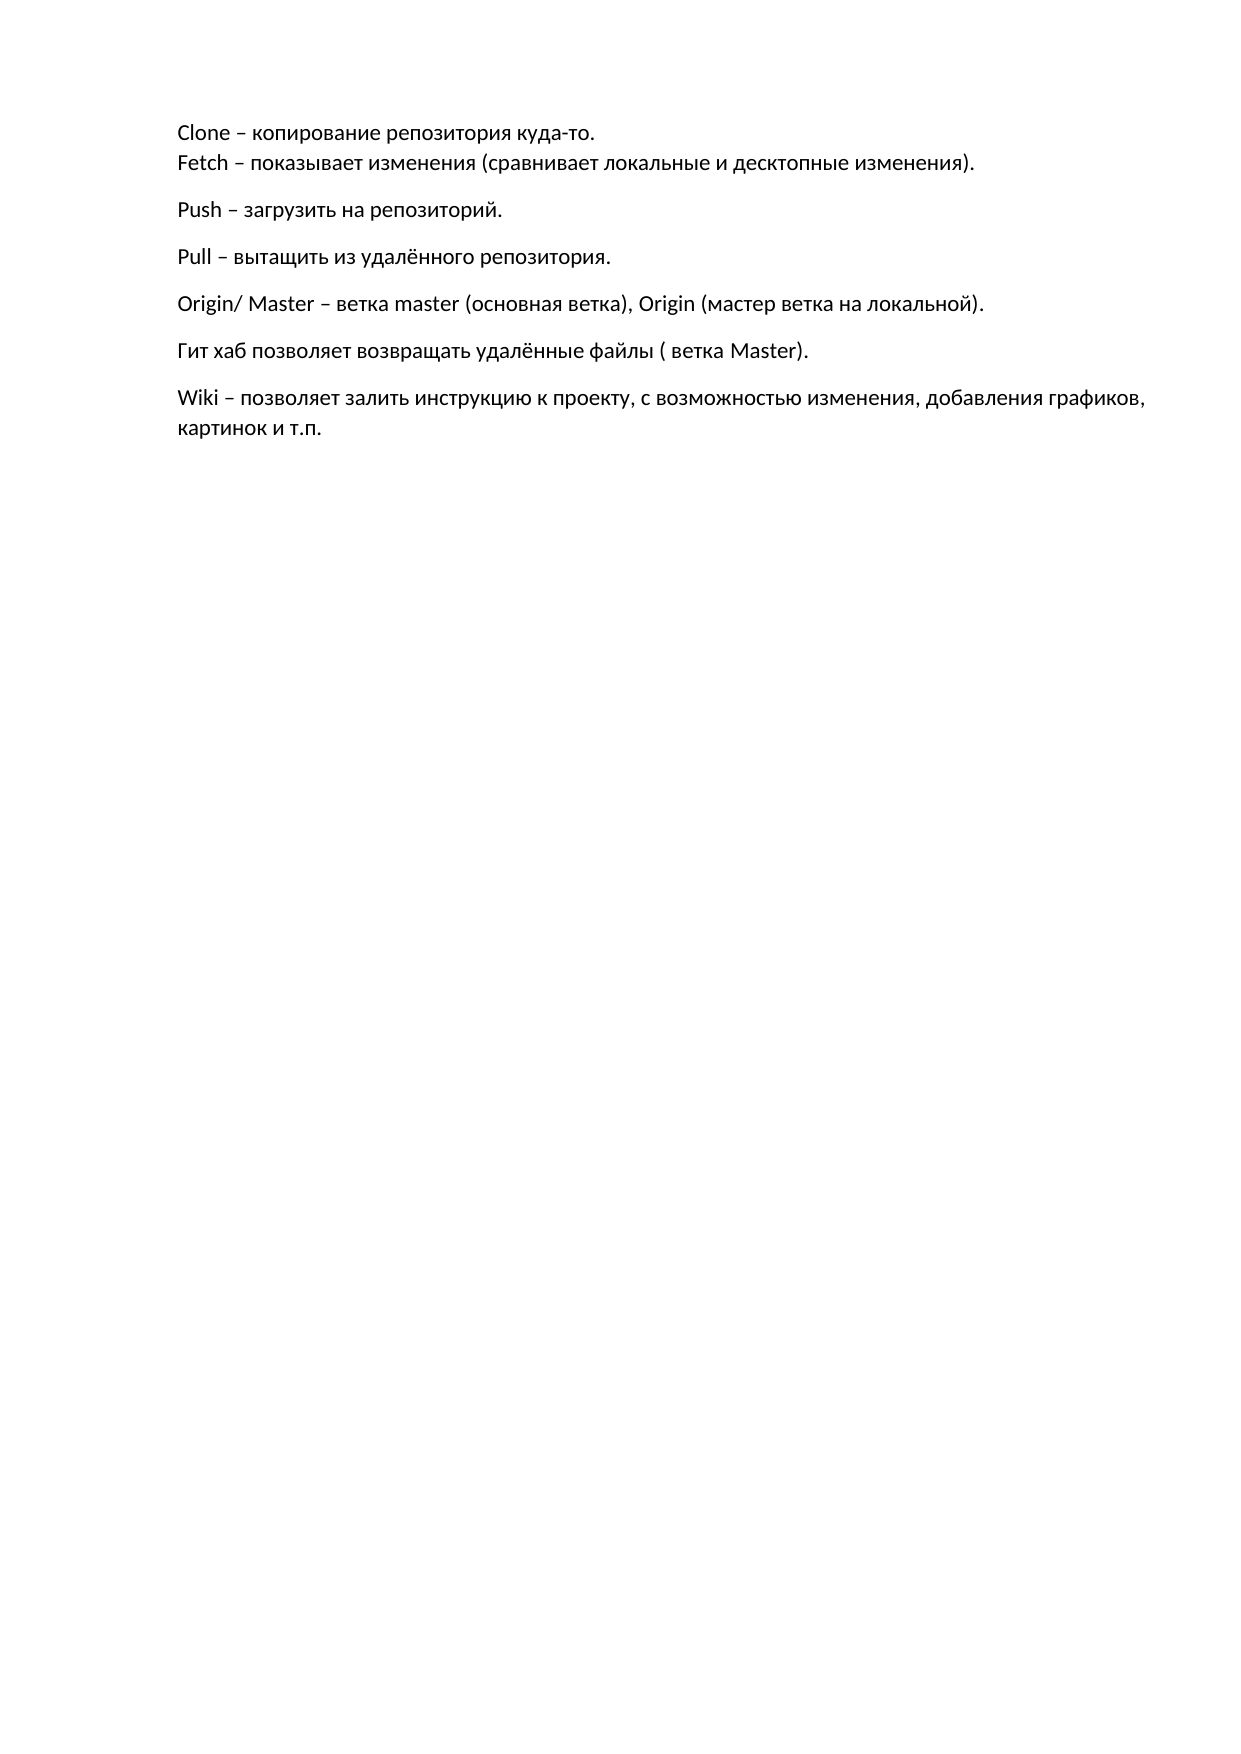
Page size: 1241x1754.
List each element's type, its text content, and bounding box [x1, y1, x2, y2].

text Push – загрузить на репозиторий. [177, 195, 1152, 223]
text Pull – вытащить из удалённого репозитория. [177, 242, 1152, 270]
text Origin/ Master – ветка master (основная ветка), Origin (мастер ветка на локальной). [177, 289, 1152, 317]
text Wiki – позволяет залить инструкцию к проекту, с возможностью изменения, добавления графиков, картинок и т.п. [177, 383, 1152, 441]
text Гит хаб позволяет возвращать удалённые файлы ( ветка Master). [177, 336, 1152, 364]
text Clone – копирование репозитория куда-то. Fetch – показывает изменения (сравнивает локальные и десктопные изменения). [177, 118, 1152, 176]
